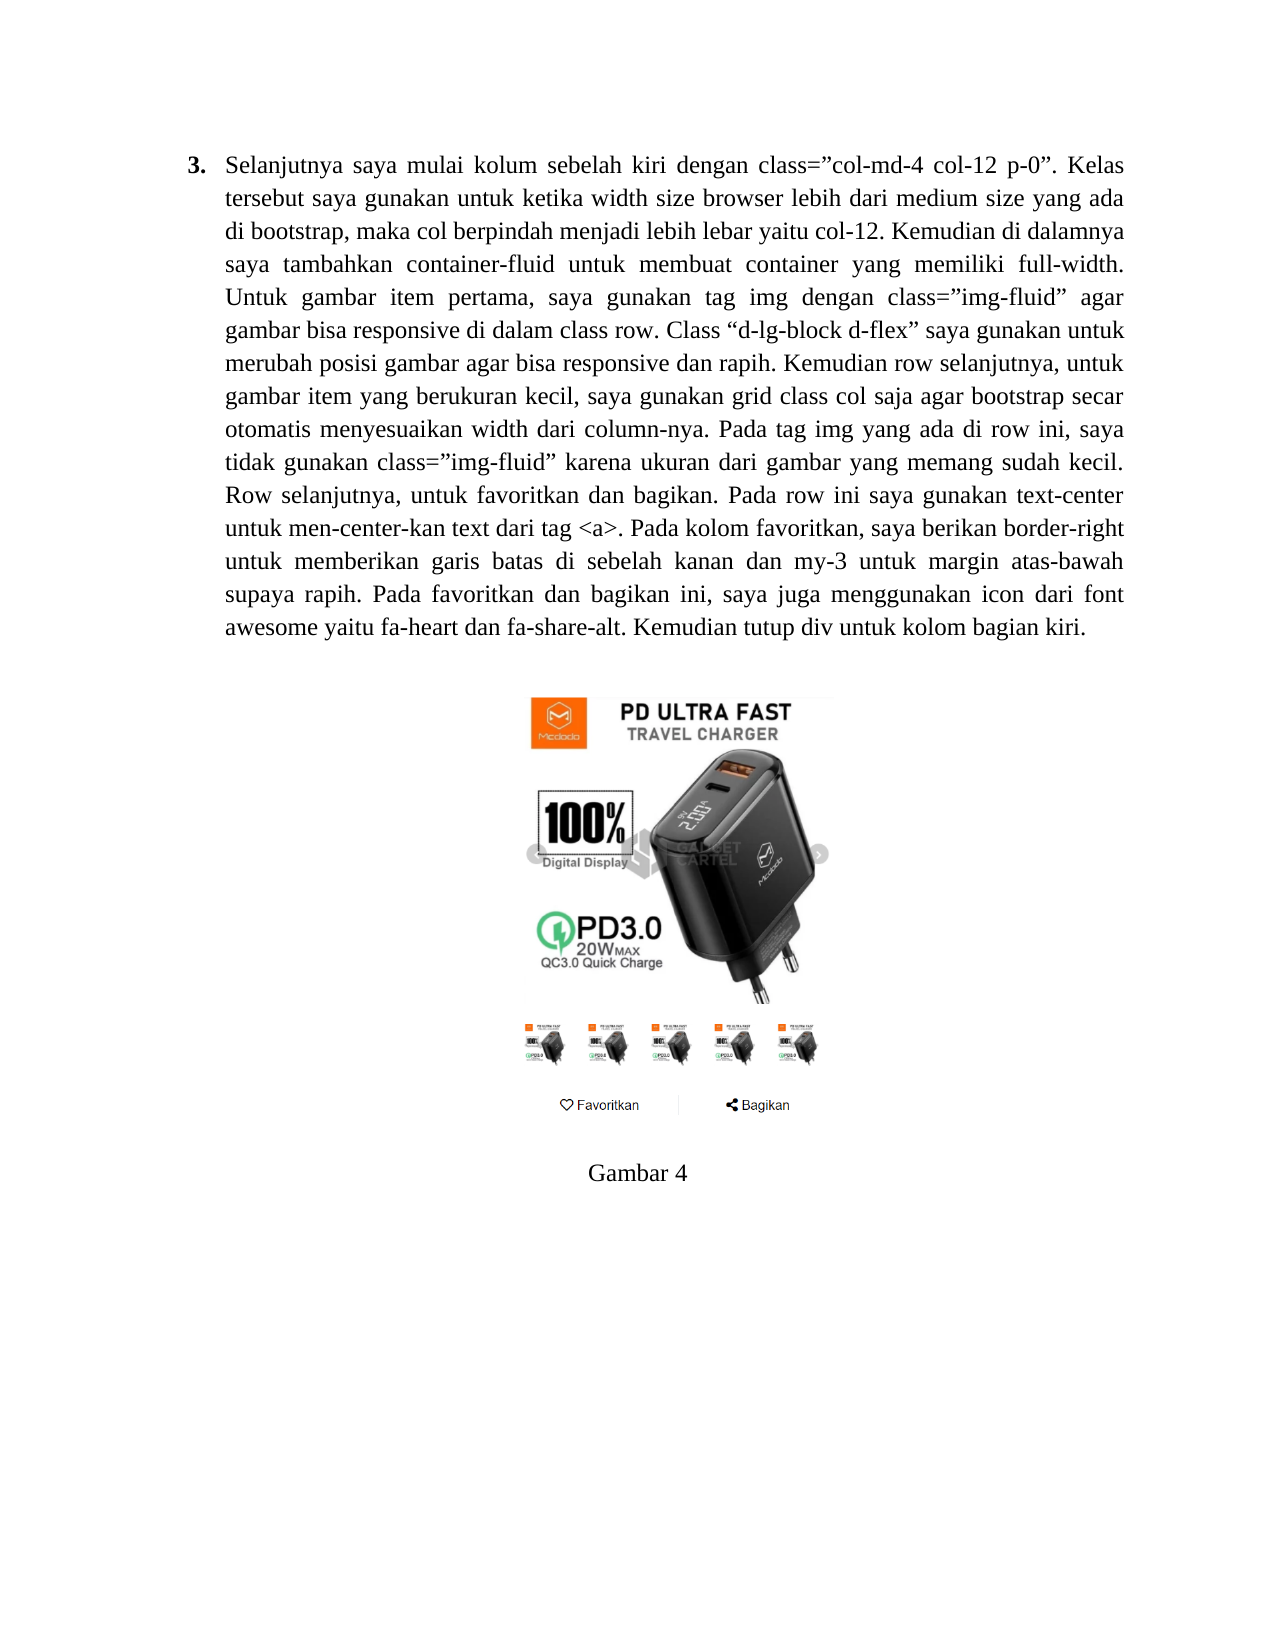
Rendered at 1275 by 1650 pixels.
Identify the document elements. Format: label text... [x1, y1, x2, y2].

picture [504, 678, 846, 1154]
list Selanjutnya saya mulai kolum sebelah kiri dengan class=”col-md-4 col-12 p-0”. Kelas tersebut saya gunakan untuk ketika width size browser lebih dari medium size yang ada di bootstrap, maka col berpindah menjadi lebih lebar yaitu col-12. Kemudian di dalamnya saya tambahkan container-fluid untuk membuat container yang memiliki full-width. Untuk gambar item pertama, saya gunakan tag img dengan class=”img-fluid” agar gambar bisa responsive di dalam class row. Class “d-lg-block d-flex” saya gunakan untuk merubah posisi gambar agar bisa responsive dan rapih. Kemudian row selanjutnya, untuk gambar item yang berukuran kecil, saya gunakan grid class col saja agar bootstrap secar otomatis menyesuaikan width dari column-nya. Pada tag img yang ada di row ini, saya tidak gunakan class=”img-fluid” karena ukuran dari gambar yang memang sudah kecil. Row selanjutnya, untuk favoritkan dan bagikan. Pada row ini saya gunakan text-center untuk men-center-kan text dari tag <a>. Pada kolom favoritkan, saya berikan border-right untuk memberikan garis batas di sebelah kanan dan my-3 untuk margin atas-bawah supaya rapih. Pada favoritkan dan bagikan ini, saya juga menggunakan icon dari font awesome yaitu fa-heart dan fa-share-alt. Kemudian tutup div untuk kolom bagian kiri. [187, 150, 1125, 641]
